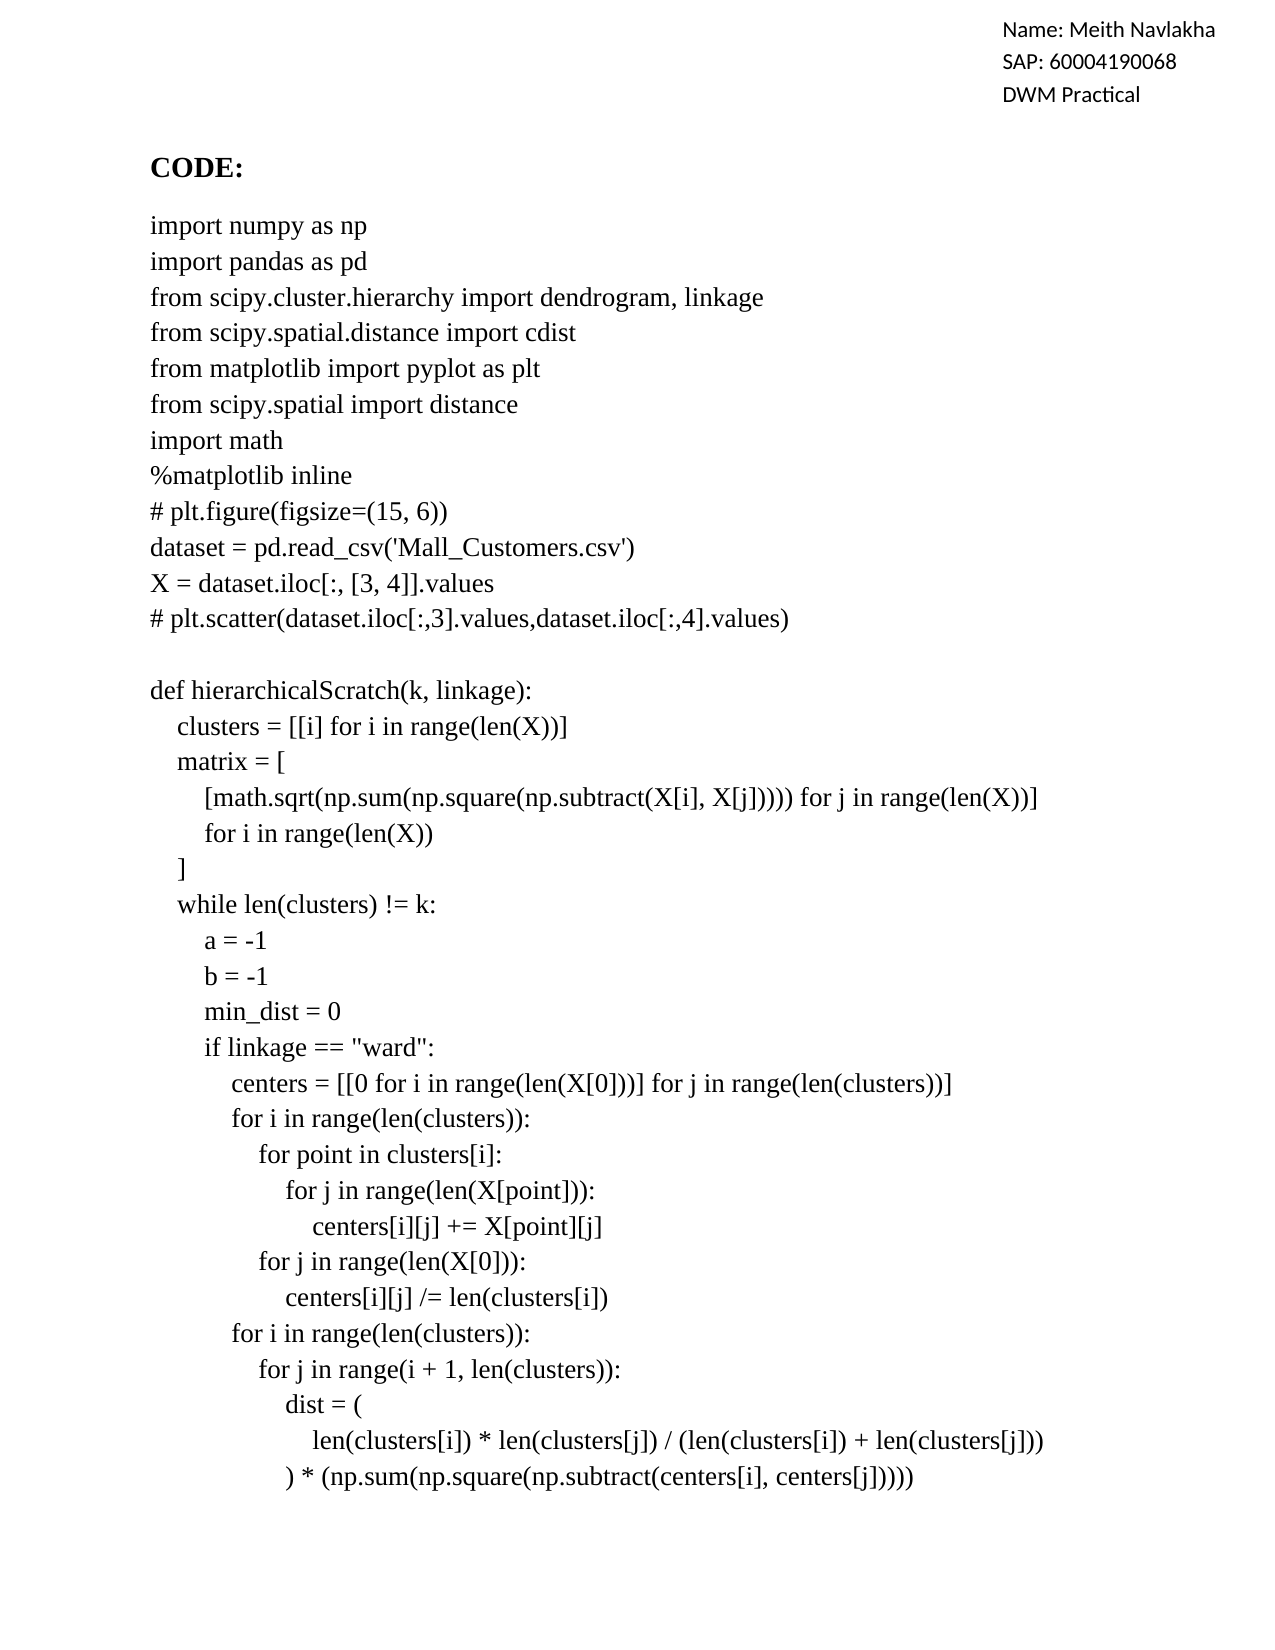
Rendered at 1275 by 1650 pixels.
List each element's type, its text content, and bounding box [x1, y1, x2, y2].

text if linkage == "ward": [150, 1031, 1125, 1062]
text a = -1 [150, 924, 1125, 955]
text matrix = [ [150, 745, 1125, 776]
text len(clusters[i]) * len(clusters[j]) / (len(clusters[i]) + len(clusters[j])) [150, 1424, 1125, 1455]
text CODE: [150, 150, 1125, 183]
text for i in range(len(clusters)): [150, 1317, 1125, 1348]
text for i in range(len(clusters)): [150, 1103, 1125, 1134]
text for point in clusters[i]: [150, 1138, 1125, 1169]
text from matplotlib import pyplot as plt [150, 352, 1125, 383]
text import math [150, 424, 1125, 455]
text ] [150, 852, 1125, 884]
text import numpy as np [150, 209, 1125, 241]
text def hierarchicalScratch(k, linkage): [150, 674, 1125, 705]
text for i in range(len(X)) [150, 817, 1125, 848]
text # plt.figure(figsize=(15, 6)) [150, 495, 1125, 526]
text clusters = [[i] for i in range(len(X))] [150, 709, 1125, 741]
text %matplotlib inline [150, 459, 1125, 491]
text while len(clusters) != k: [150, 888, 1125, 919]
text # plt.scatter(dataset.iloc[:,3].values,dataset.iloc[:,4].values) [150, 602, 1125, 633]
text centers[i][j] += X[point][j] [150, 1210, 1125, 1241]
text for j in range(i + 1, len(clusters)): [150, 1353, 1125, 1384]
text b = -1 [150, 960, 1125, 991]
text from scipy.cluster.hierarchy import dendrogram, linkage [150, 281, 1125, 312]
text for j in range(len(X[0])): [150, 1246, 1125, 1277]
text import pandas as pd [150, 245, 1125, 276]
text for j in range(len(X[point])): [150, 1174, 1125, 1205]
text from scipy.spatial.distance import cdist [150, 317, 1125, 348]
text centers[i][j] /= len(clusters[i]) [150, 1281, 1125, 1312]
text from scipy.spatial import distance [150, 388, 1125, 419]
text [math.sqrt(np.sum(np.square(np.subtract(X[i], X[j])))) for j in range(len(X))] [150, 781, 1125, 812]
text ) * (np.sum(np.square(np.subtract(centers[i], centers[j])))) [150, 1460, 1125, 1491]
text min_dist = 0 [150, 995, 1125, 1027]
text dist = ( [150, 1388, 1125, 1419]
text X = dataset.iloc[:, [3, 4]].values [150, 567, 1125, 598]
text dataset = pd.read_csv('Mall_Customers.csv') [150, 531, 1125, 562]
text centers = [[0 for i in range(len(X[0]))] for j in range(len(clusters))] [150, 1067, 1125, 1098]
